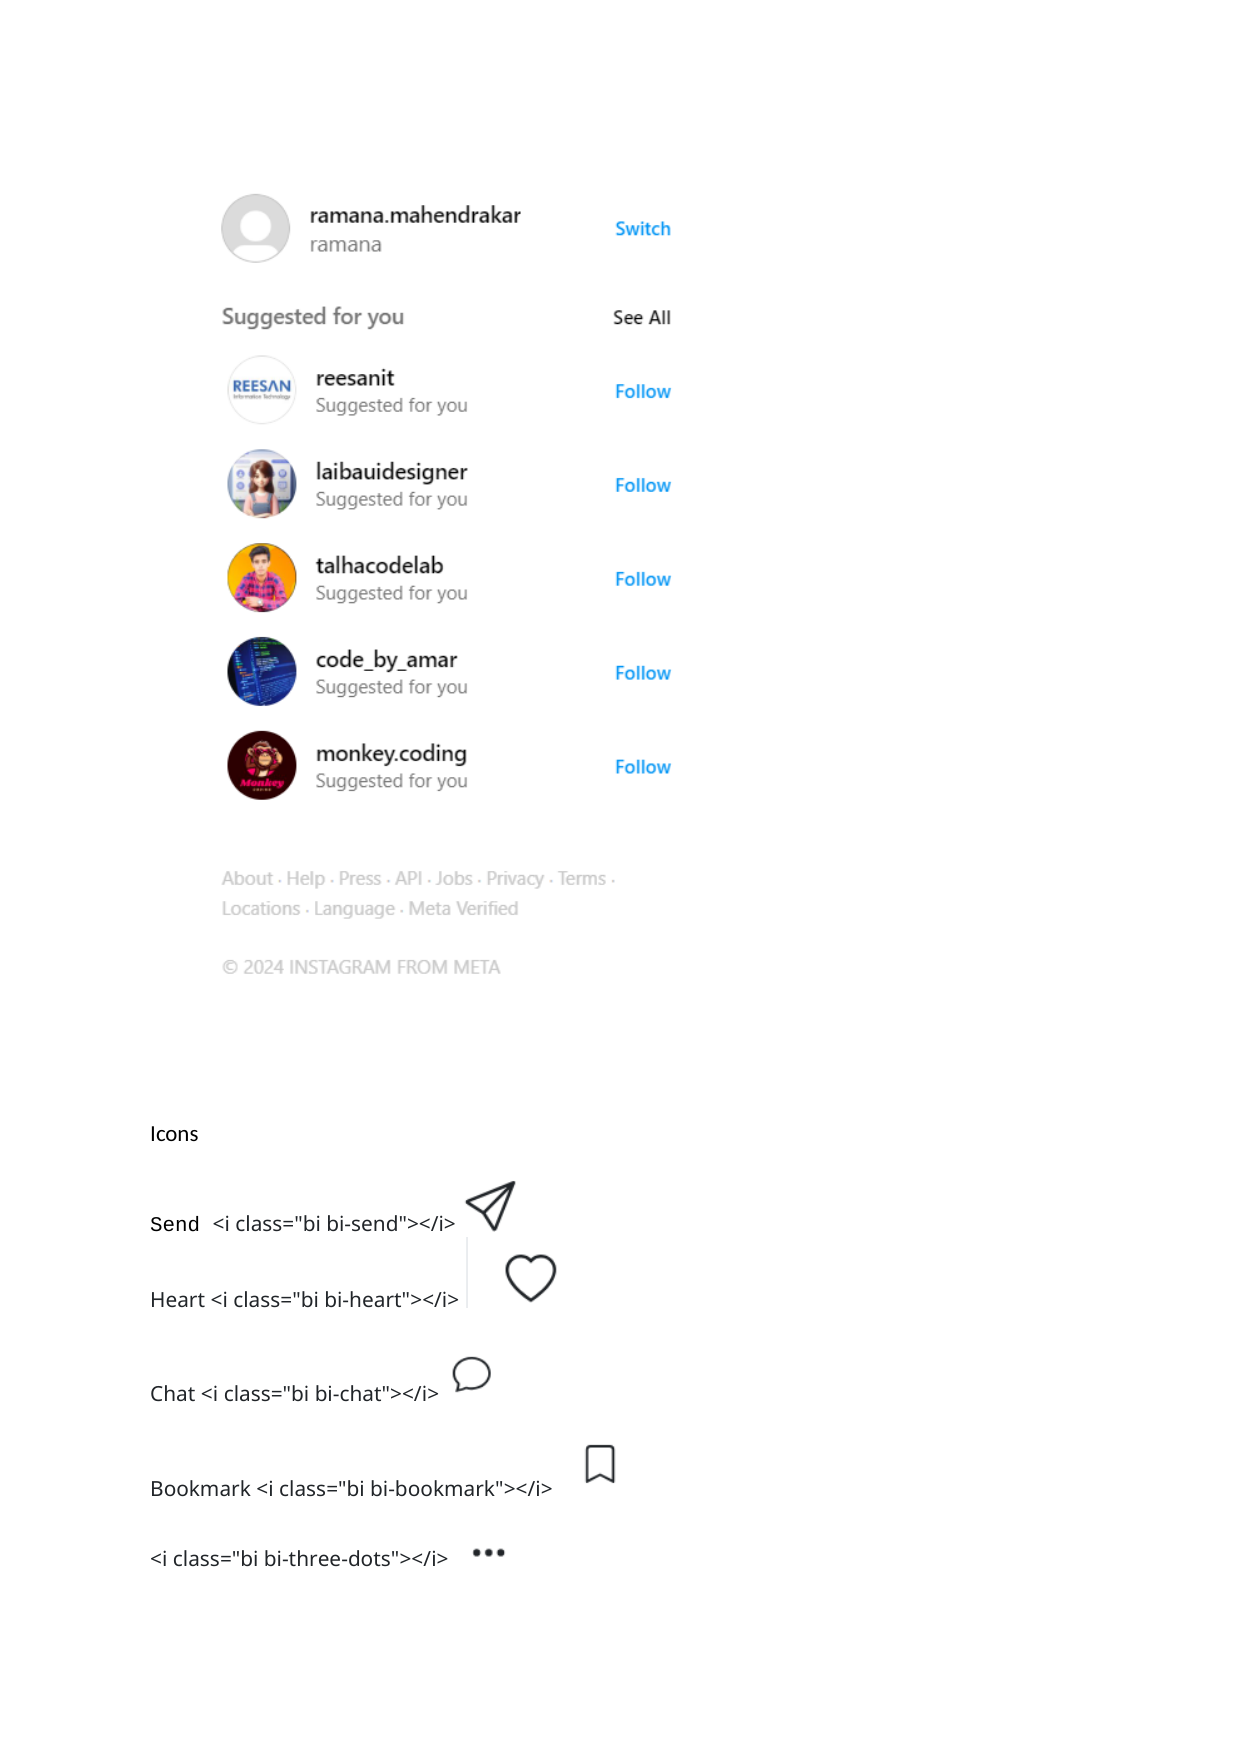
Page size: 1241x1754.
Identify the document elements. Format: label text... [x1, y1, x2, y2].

text Bookmark <i class="bi bi-bookmark"></i> [150, 1436, 1090, 1503]
picture [444, 1342, 501, 1401]
text Chat <i class="bi bi-chat"></i> [150, 1342, 1090, 1407]
text Send <i class="bi bi-send"></i> [150, 1166, 1090, 1238]
picture [464, 1237, 569, 1308]
picture [150, 150, 740, 1054]
picture [461, 1166, 528, 1232]
picture [453, 1532, 512, 1567]
text Icons [150, 1119, 1090, 1148]
text <i class="bi bi-three-dots"></i> [150, 1533, 1090, 1573]
picture [557, 1435, 627, 1497]
text Heart <i class="bi bi-heart"></i> [150, 1238, 1090, 1314]
